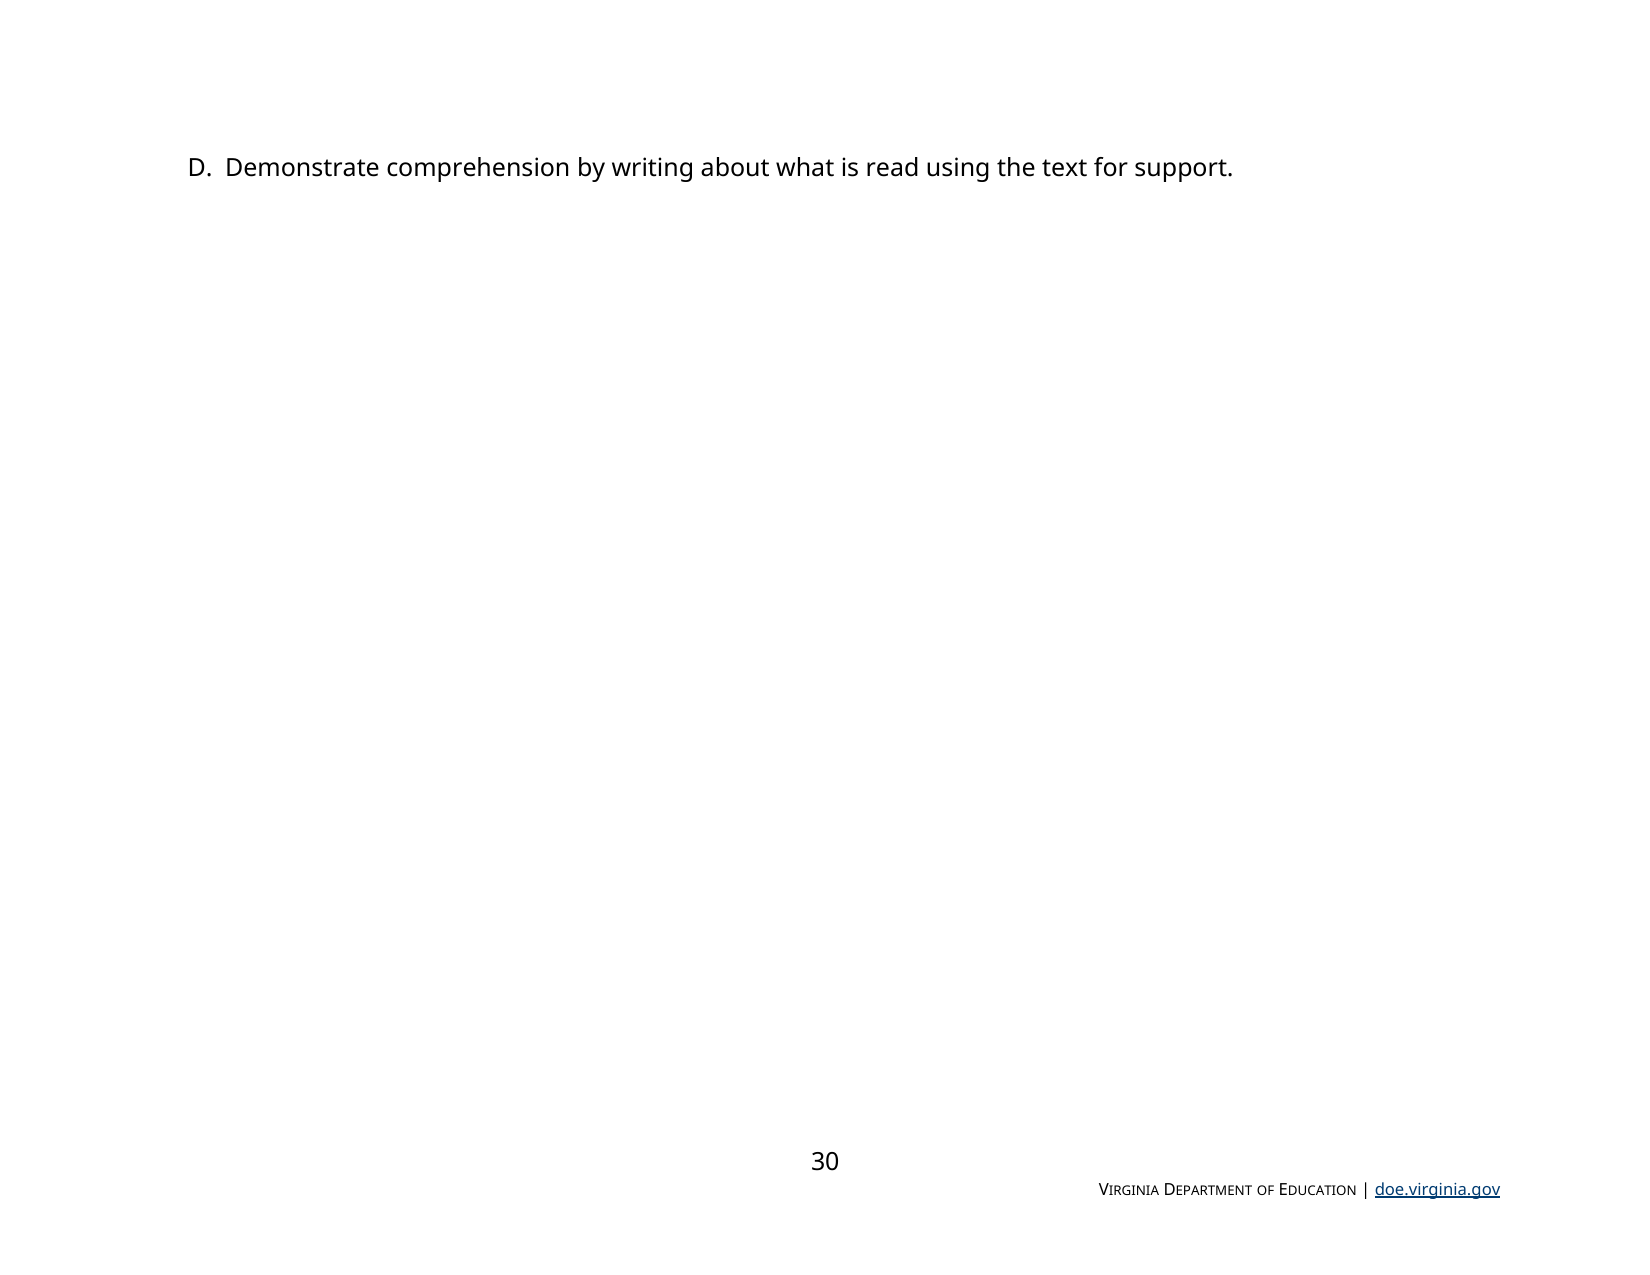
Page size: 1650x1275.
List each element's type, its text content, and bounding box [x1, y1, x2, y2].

list Demonstrate comprehension by writing about what is read using the text for support. [187, 150, 1500, 184]
